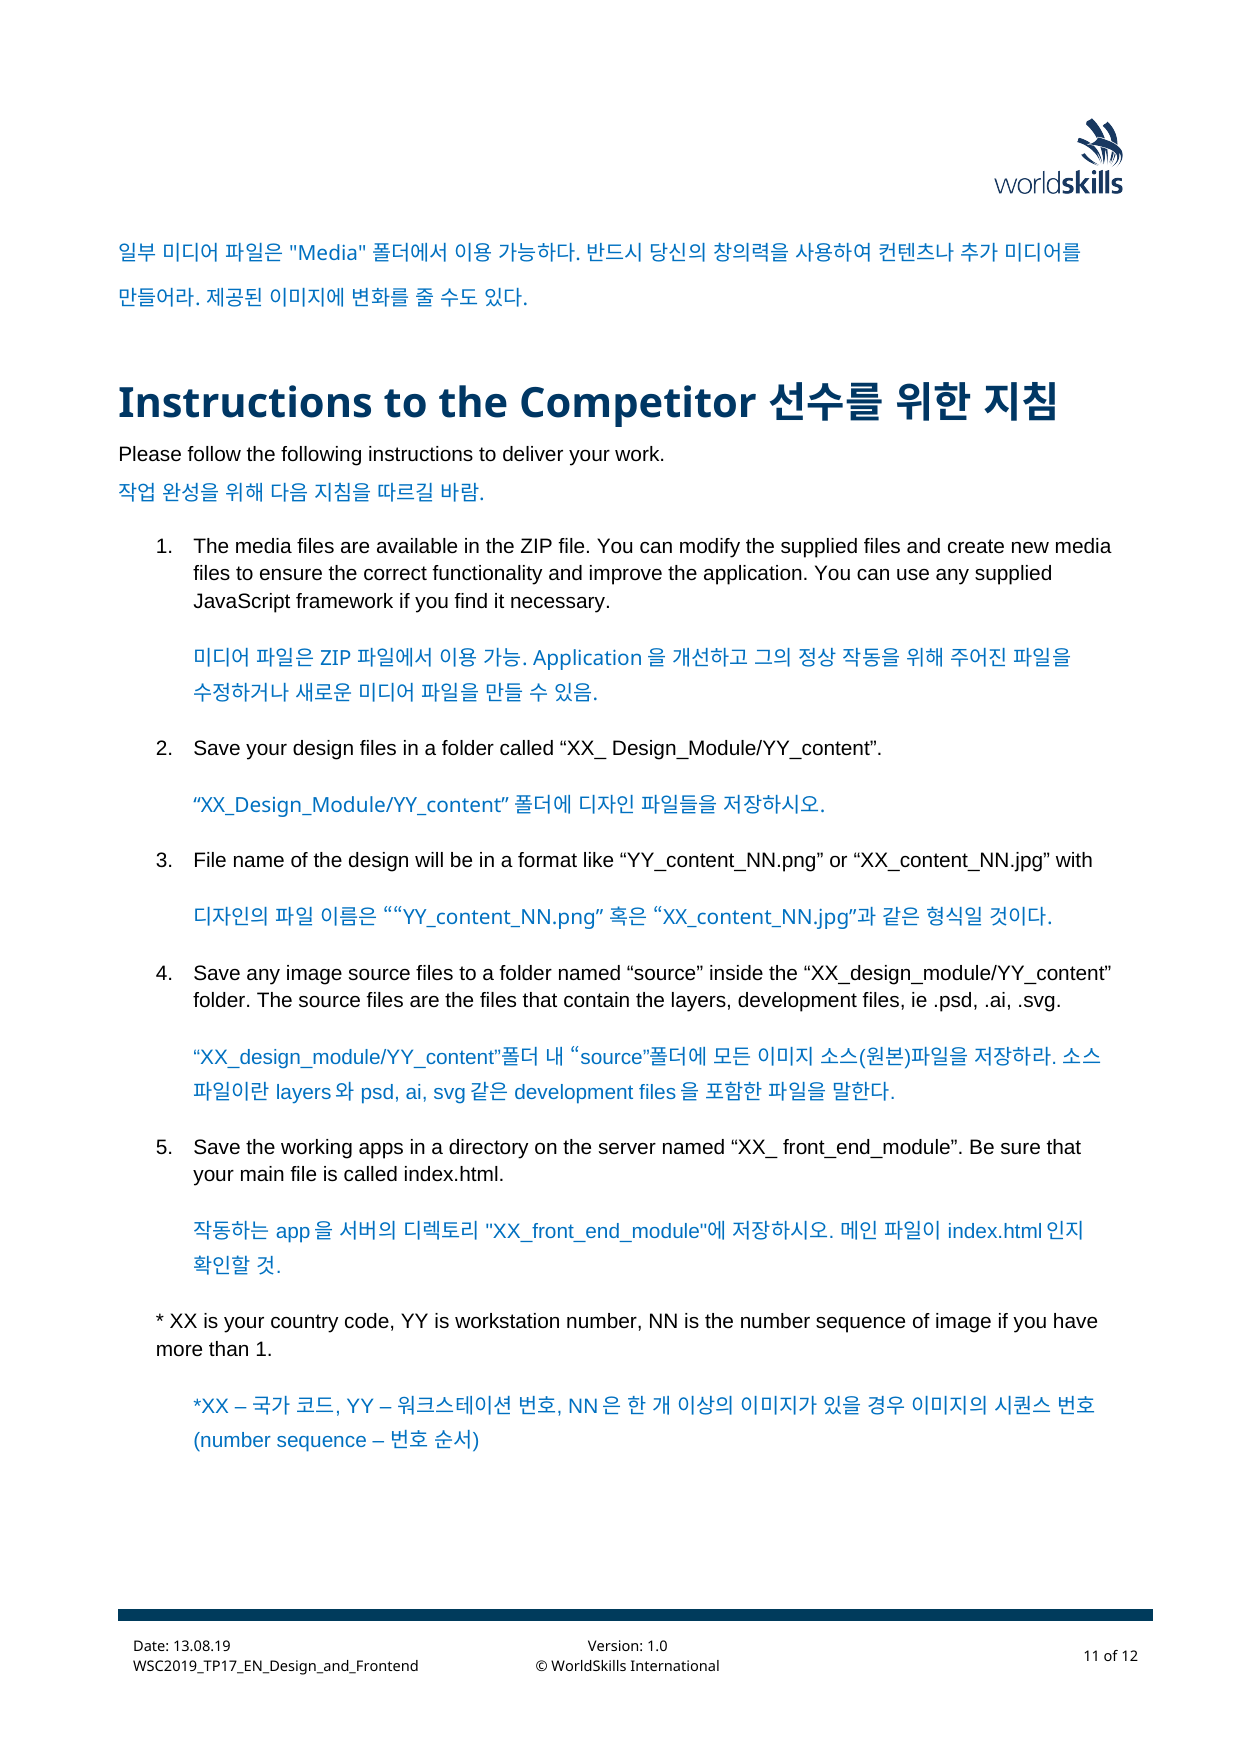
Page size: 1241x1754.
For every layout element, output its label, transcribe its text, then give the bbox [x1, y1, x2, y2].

text “XX_Design_Module/YY_content” 폴더에 디자인 파일들을 저장하시오. [193, 788, 1122, 818]
text 미디어 파일은 ZIP 파일에서 이용 가능. Application을 개선하고 그의 정상 작동을 위해 주어진 파일을 수정하거나 새로운 미디어 파일을 만들 수 있음. [193, 641, 1122, 706]
text * XX is your country code, YY is workstation number, NN is the number sequence of image if you have more than 1. [156, 1309, 1122, 1361]
subtitle Instructions to the Competitor 선수를 위한 지침 [118, 369, 1122, 429]
text *XX – 국가 코드, YY – 워크스테이션 번호, NN은 한 개 이상의 이미지가 있을 경우 이미지의 시퀀스 번호 (number sequence – 번호 순서) [193, 1389, 1122, 1454]
text Please follow the following instructions to deliver your work. [118, 442, 1122, 466]
list File name of the design will be in a format like “YY_content_NN.png” or “XX_content_NN.jpg” with [156, 848, 1122, 872]
text 작업 완성을 위해 다음 지침을 따르길 바람. [118, 476, 1122, 506]
list Save any image source files to a folder named “source” inside the “XX_design_module/YY_content” folder. The source files are the files that contain the layers, development files, ie .psd, .ai, .svg. [156, 960, 1122, 1012]
text “XX_design_module/YY_content”폴더 내 “source”폴더에 모든 이미지 소스(원본)파일을 저장하라. 소스 파일이란 layers와 psd, ai, svg같은 development files을 포함한 파일을 말한다. [193, 1040, 1122, 1105]
text 디자인의 파일 이름은 ““YY_content_NN.png” 혹은 “XX_content_NN.jpg”과 같은 형식일 것이다. [193, 901, 1122, 931]
text 일부 미디어 파일은 "Media" 폴더에서 이용 가능하다. 반드시 당신의 창의력을 사용하여 컨텐츠나 추가 미디어를 만들어라. 제공된 이미지에 변화를 줄 수도 있다. [118, 236, 1122, 312]
text 작동하는 app을 서버의 디렉토리 "XX_front_end_module"에 저장하시오. 메인 파일이 index.html인지 확인할 것. [193, 1215, 1122, 1279]
list Save the working apps in a directory on the server named “XX_ front_end_module”. Be sure that your main file is called index.html. [156, 1135, 1122, 1186]
list The media files are available in the ZIP file. You can modify the supplied files and create new media files to ensure the correct functionality and improve the application. You can use any supplied JavaScript framework if you find it necessary. [156, 534, 1122, 613]
list Save your design files in a folder called “XX_ Design_Module/YY_content”. [156, 736, 1122, 760]
picture [994, 118, 1123, 194]
